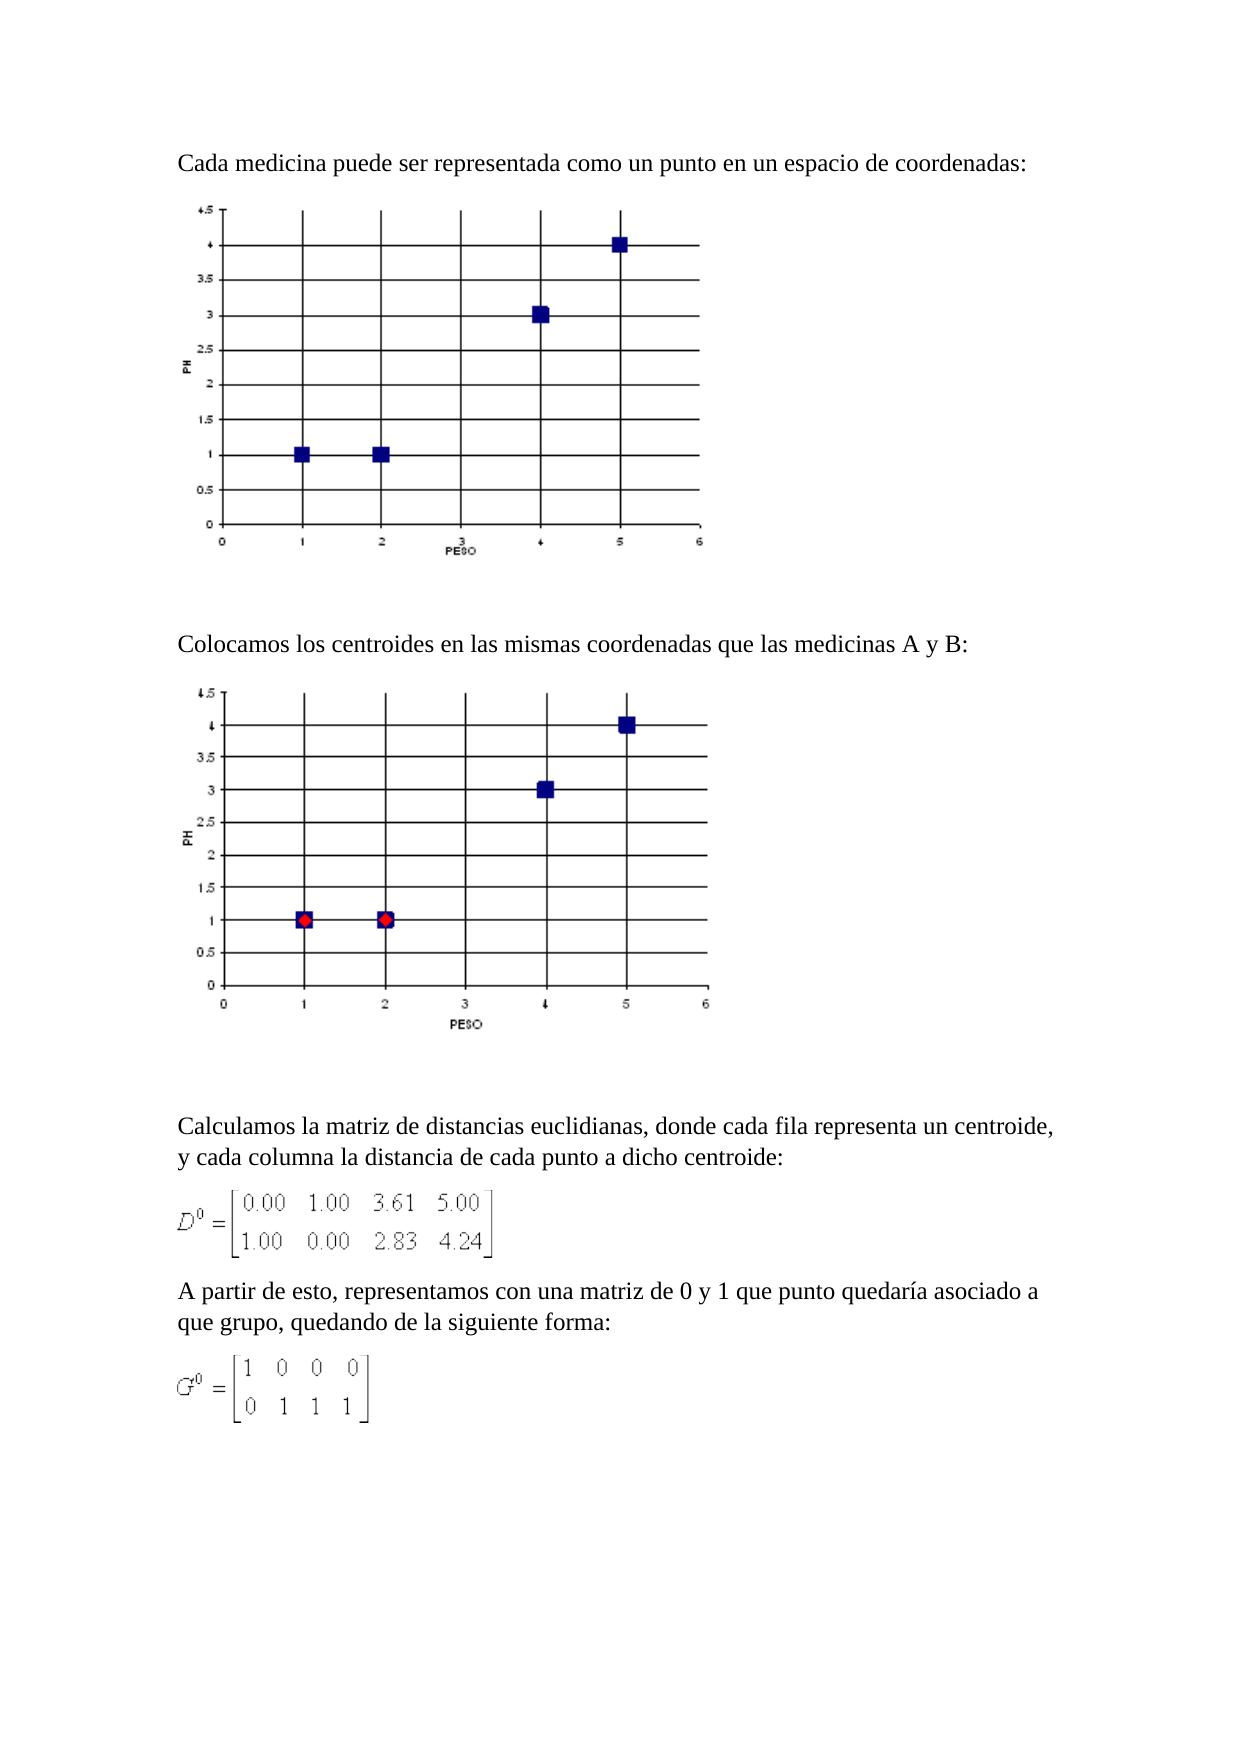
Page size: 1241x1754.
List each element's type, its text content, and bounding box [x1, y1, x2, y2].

text Colocamos los centroides en las mismas coordenadas que las medicinas A y B: [177, 629, 1063, 658]
text Cada medicina puede ser representada como un punto en un espacio de coordenadas: [177, 148, 1063, 176]
picture [177, 1355, 369, 1423]
picture [177, 195, 714, 563]
text Calculamos la matriz de distancias euclidianas, donde cada fila representa un centroide, y cada columna la distancia de cada punto a dicho centroide: [177, 1111, 1063, 1171]
text A partir de esto, representamos con una matriz de 0 y 1 que punto quedaría asociado a que grupo, quedando de la siguiente forma: [177, 1276, 1063, 1336]
picture [177, 677, 714, 1045]
picture [177, 1190, 493, 1258]
